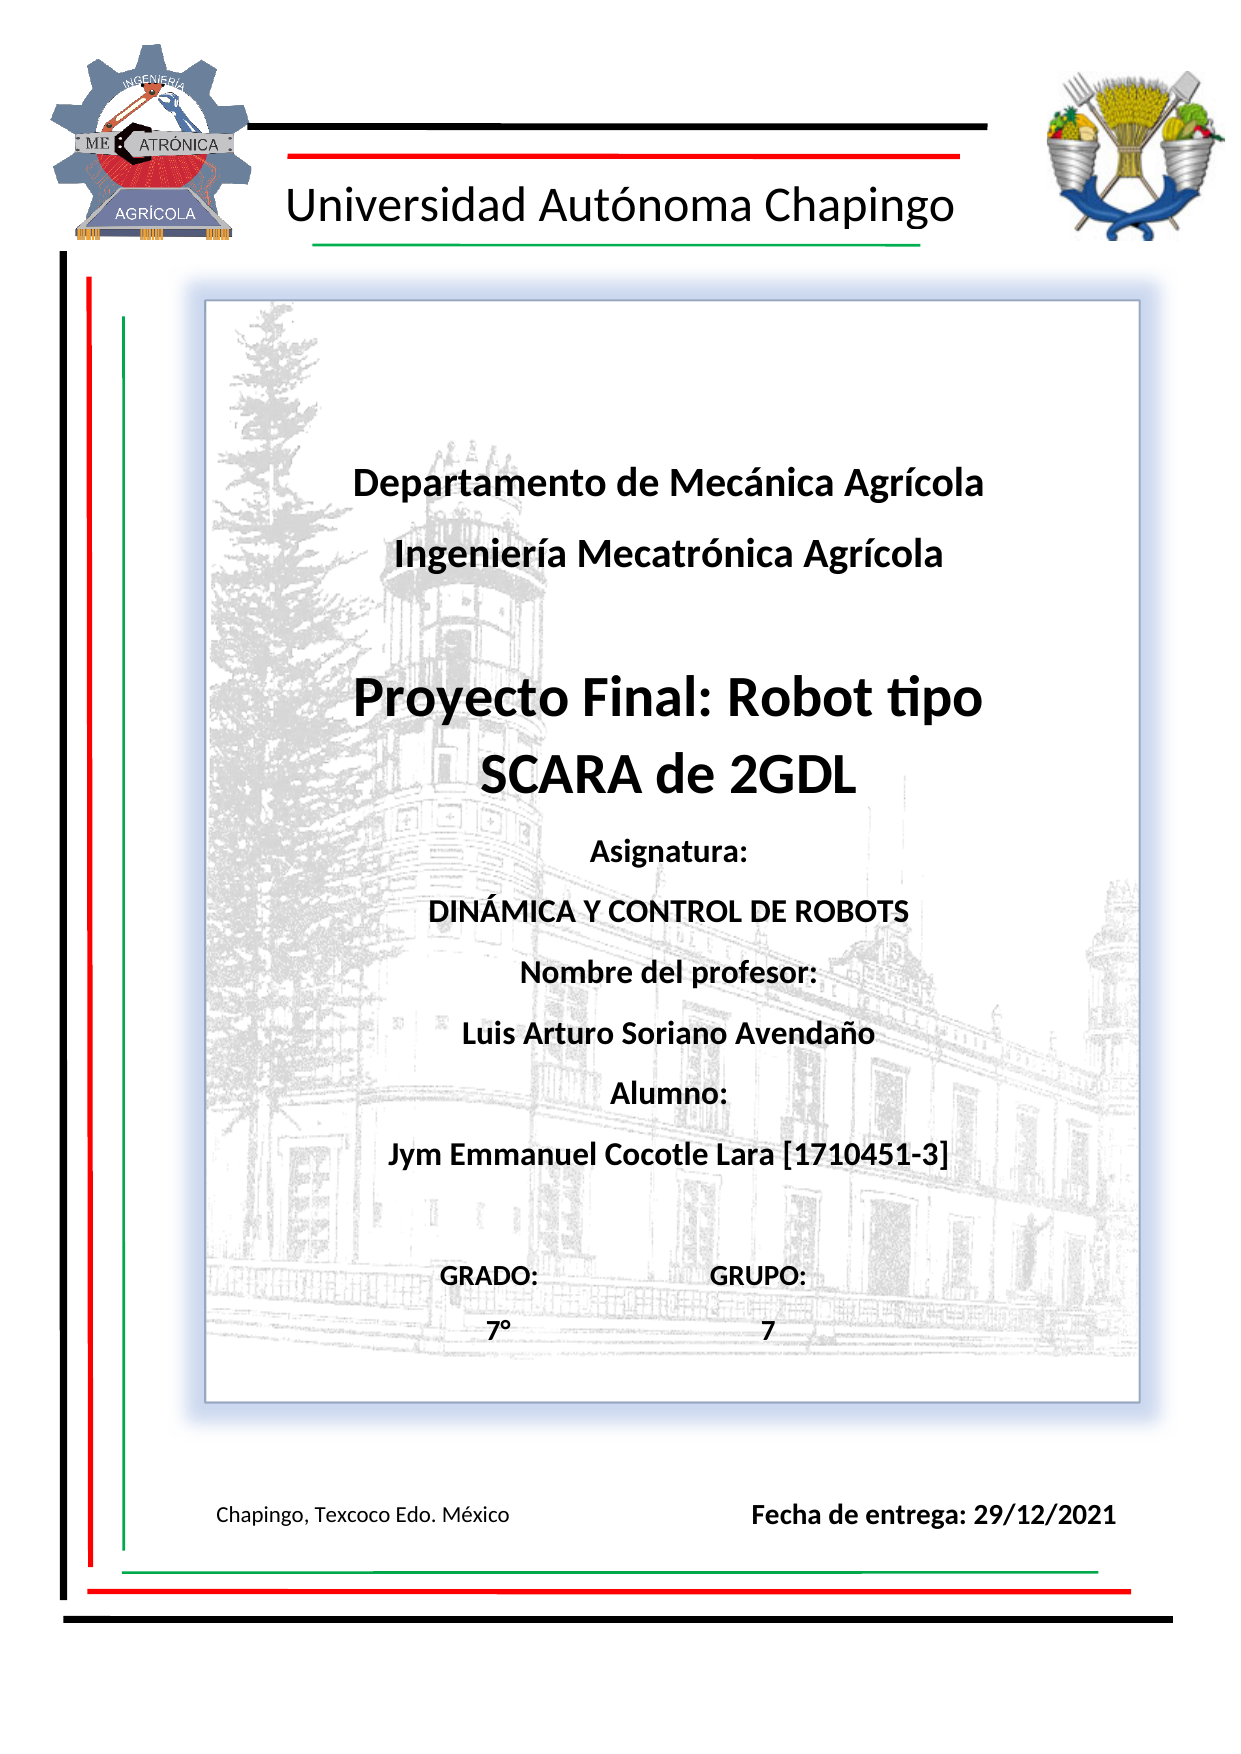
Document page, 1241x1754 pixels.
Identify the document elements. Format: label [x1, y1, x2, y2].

picture [50, 44, 252, 240]
picture [1046, 71, 1225, 241]
picture [207, 302, 1138, 1401]
